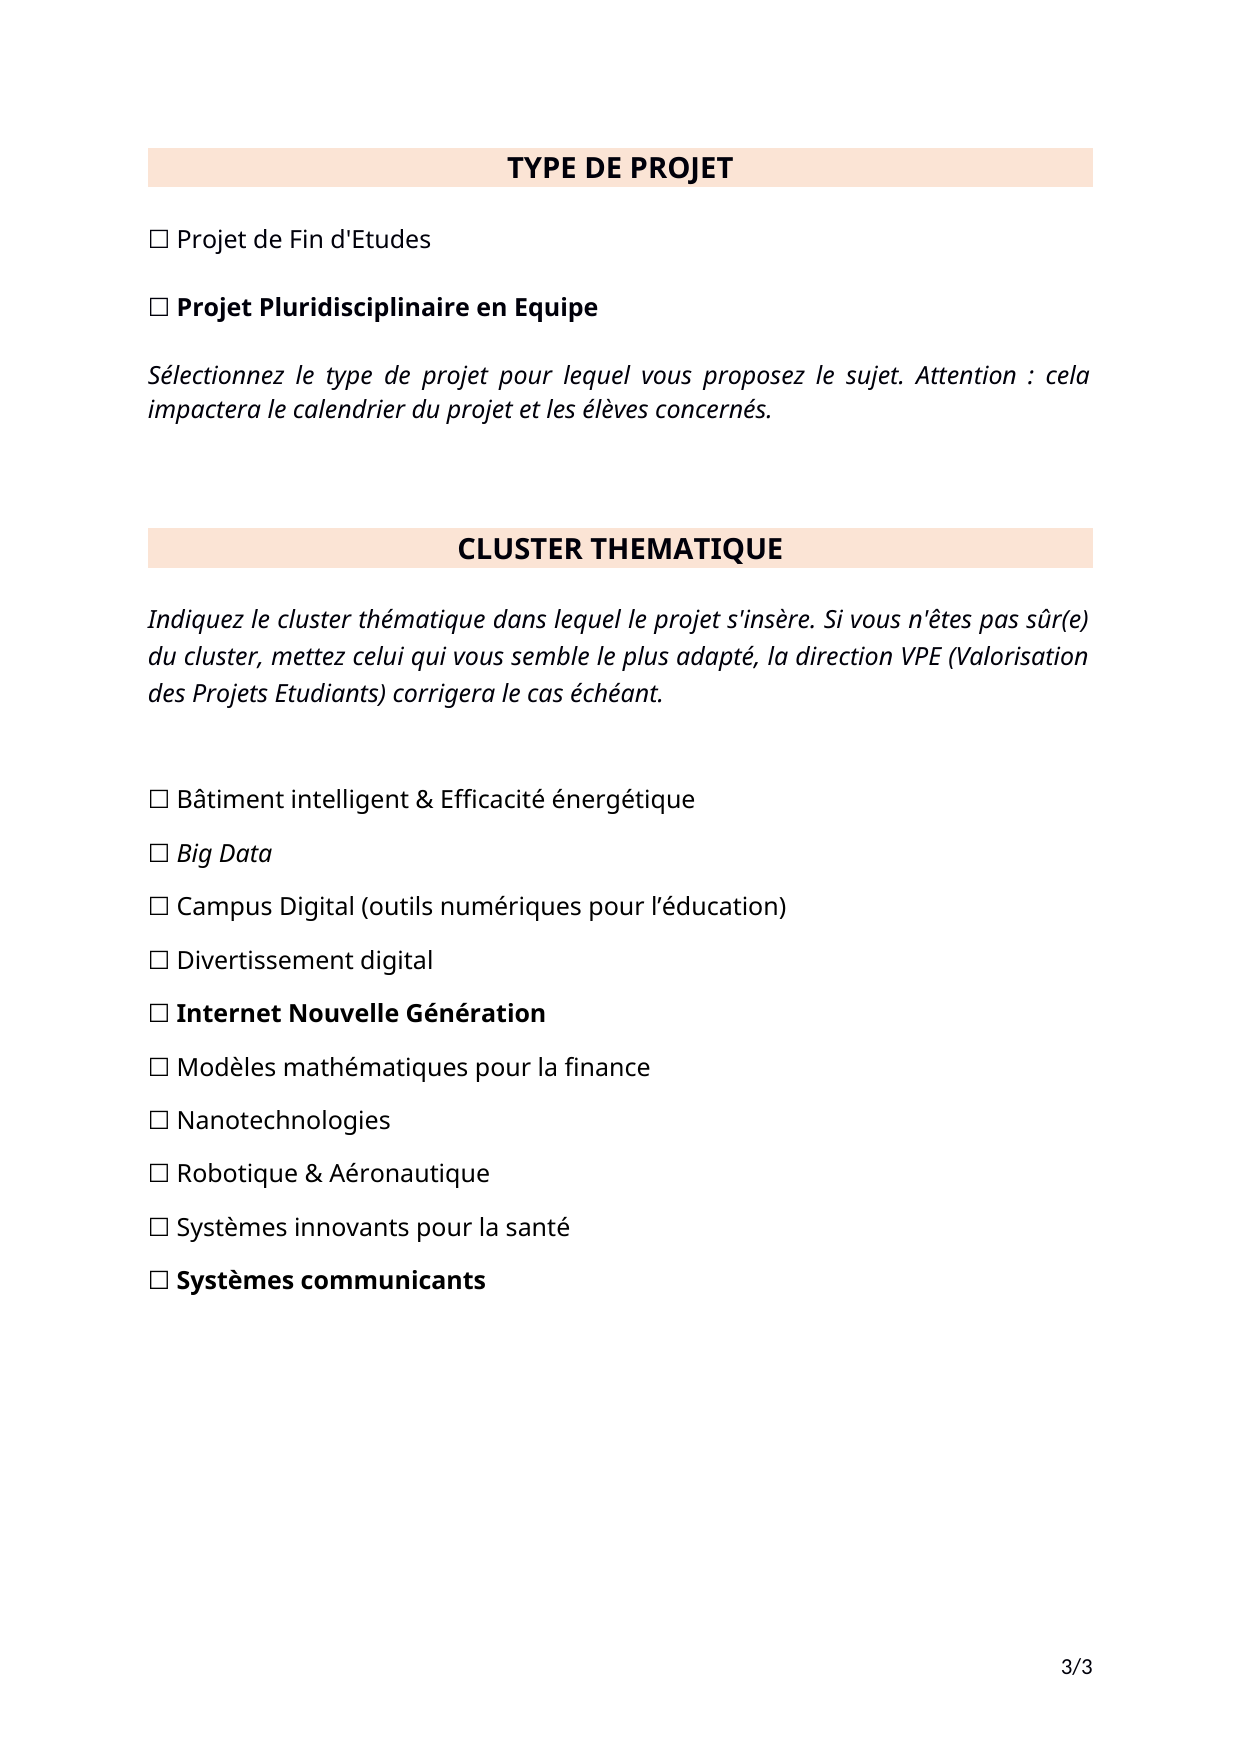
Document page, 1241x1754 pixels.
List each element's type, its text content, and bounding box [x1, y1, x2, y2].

text TYPE DE PROJET [148, 148, 1093, 187]
text Bâtiment intelligent & Efficacité énergétique [148, 782, 1093, 816]
text Systèmes communicants [148, 1263, 1093, 1297]
text Indiquez le cluster thématique dans lequel le projet s'insère. Si vous n'êtes pas sûr(e) du cluster, mettez celui qui vous semble le plus adapté, la direction VPE (Valorisation des Projets Etudiants) corrigera le cas échéant. [148, 602, 1093, 709]
text Internet Nouvelle Génération [148, 996, 1093, 1030]
text Projet de Fin d'Etudes [148, 221, 1093, 255]
text Sélectionnez le type de projet pour lequel vous proposez le sujet. Attention : cela impactera le calendrier du projet et les élèves concernés. [148, 358, 1093, 426]
text Campus Digital (outils numériques pour l’éducation) [148, 889, 1093, 923]
text Big Data [148, 836, 1093, 869]
text Modèles mathématiques pour la finance [148, 1049, 1093, 1083]
text Projet Pluridisciplinaire en Equipe [148, 289, 1093, 323]
text CLUSTER THEMATIQUE [148, 528, 1093, 568]
text Divertissement digital [148, 942, 1093, 976]
text Systèmes innovants pour la santé [148, 1209, 1093, 1244]
text Robotique & Aéronautique [148, 1156, 1093, 1190]
text Nanotechnologies [148, 1103, 1093, 1137]
